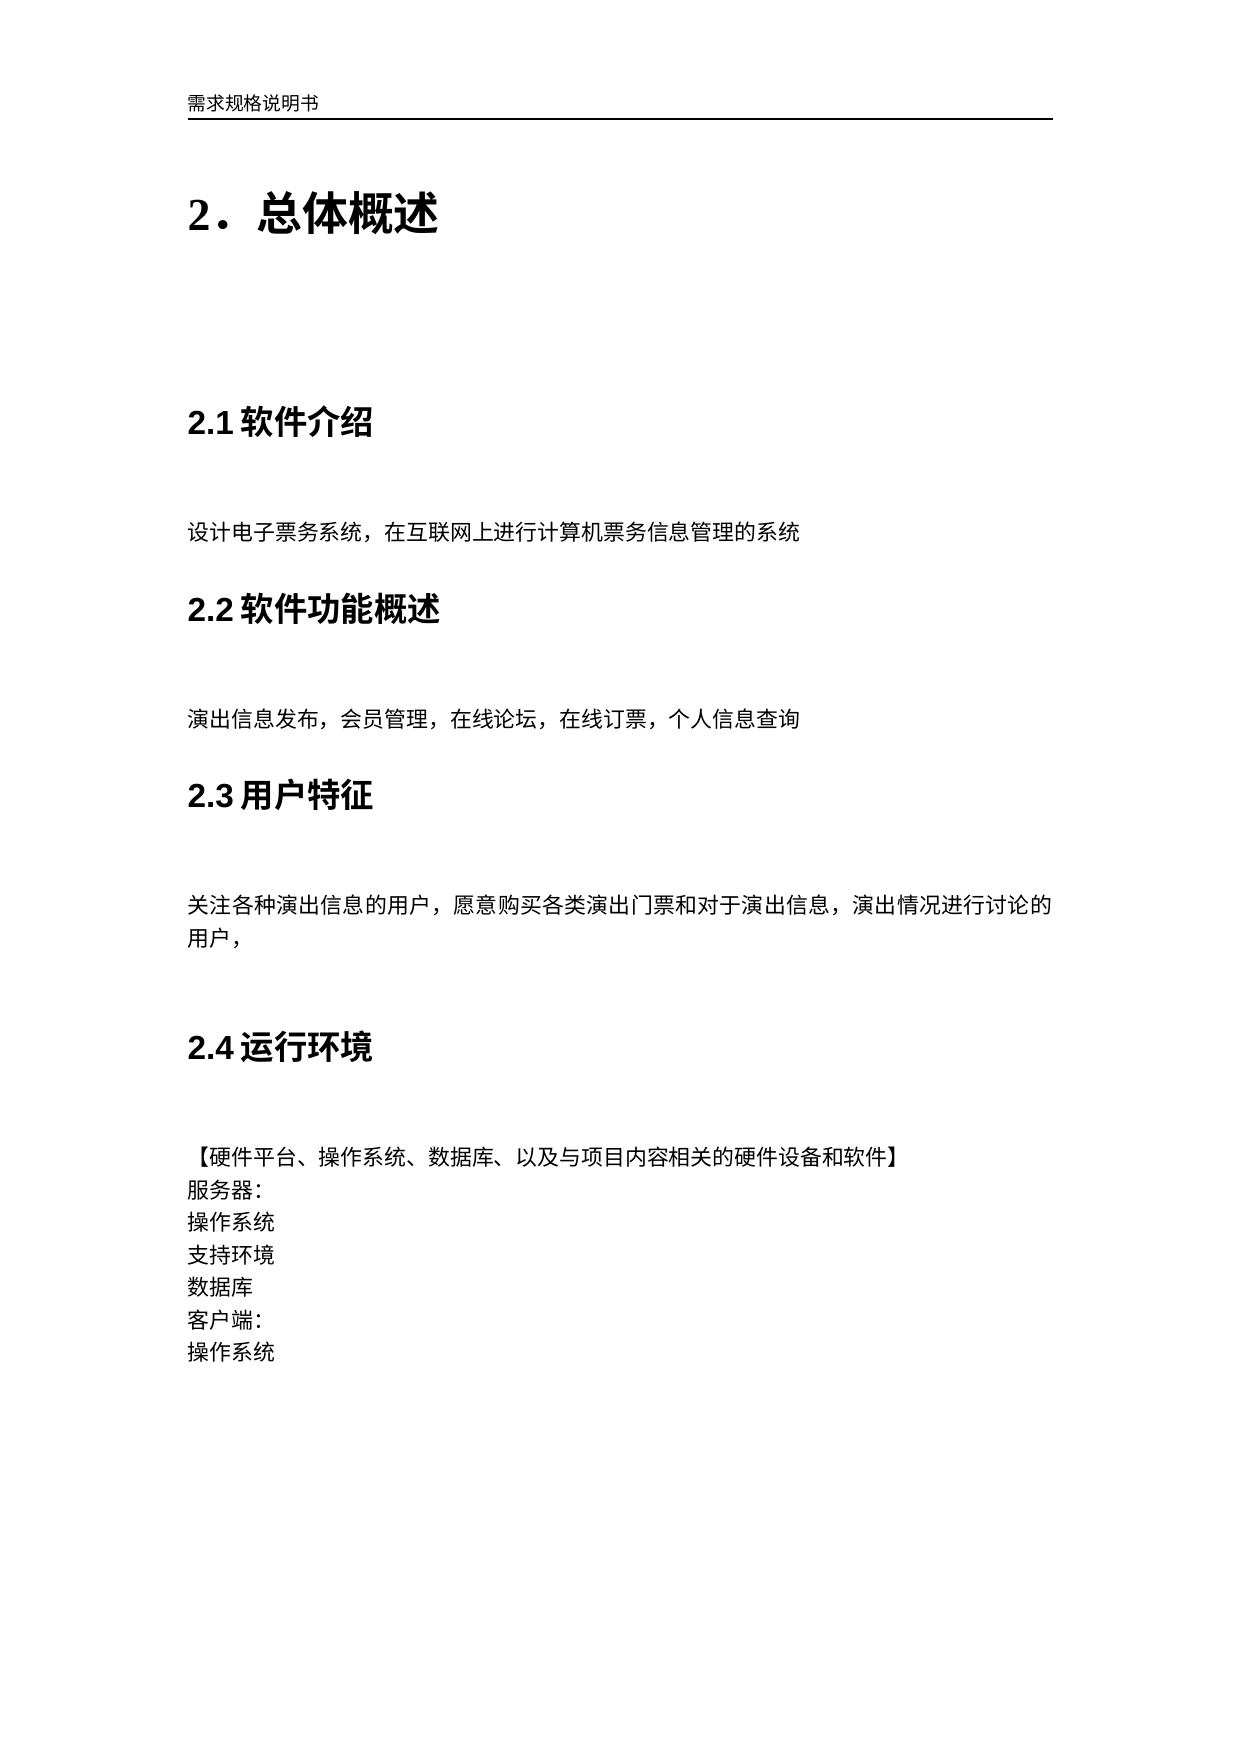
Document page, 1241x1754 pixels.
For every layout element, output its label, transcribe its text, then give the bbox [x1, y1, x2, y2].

text 数据库 [187, 1270, 1053, 1302]
subtitle 2.3用户特征 [187, 761, 1053, 826]
subtitle 2.4运行环境 [187, 1013, 1053, 1078]
subtitle 2．总体概述 [187, 162, 1053, 259]
text 服务器： [187, 1172, 1053, 1205]
text 操作系统 [187, 1335, 1053, 1367]
text 支持环境 [187, 1237, 1053, 1270]
subtitle 2.1软件介绍 [187, 387, 1053, 452]
text 演出信息发布，会员管理，在线论坛，在线订票，个人信息查询 [187, 701, 1053, 734]
text 关注各种演出信息的用户，愿意购买各类演出门票和对于演出信息，演出情况进行讨论的用户， [187, 888, 1053, 953]
subtitle 2.2软件功能概述 [187, 574, 1053, 639]
text 操作系统 [187, 1205, 1053, 1237]
text 设计电子票务系统，在互联网上进行计算机票务信息管理的系统 [187, 514, 1053, 547]
text 【硬件平台、操作系统、数据库、以及与项目内容相关的硬件设备和软件】 [187, 1140, 1053, 1172]
text 客户端： [187, 1302, 1053, 1335]
